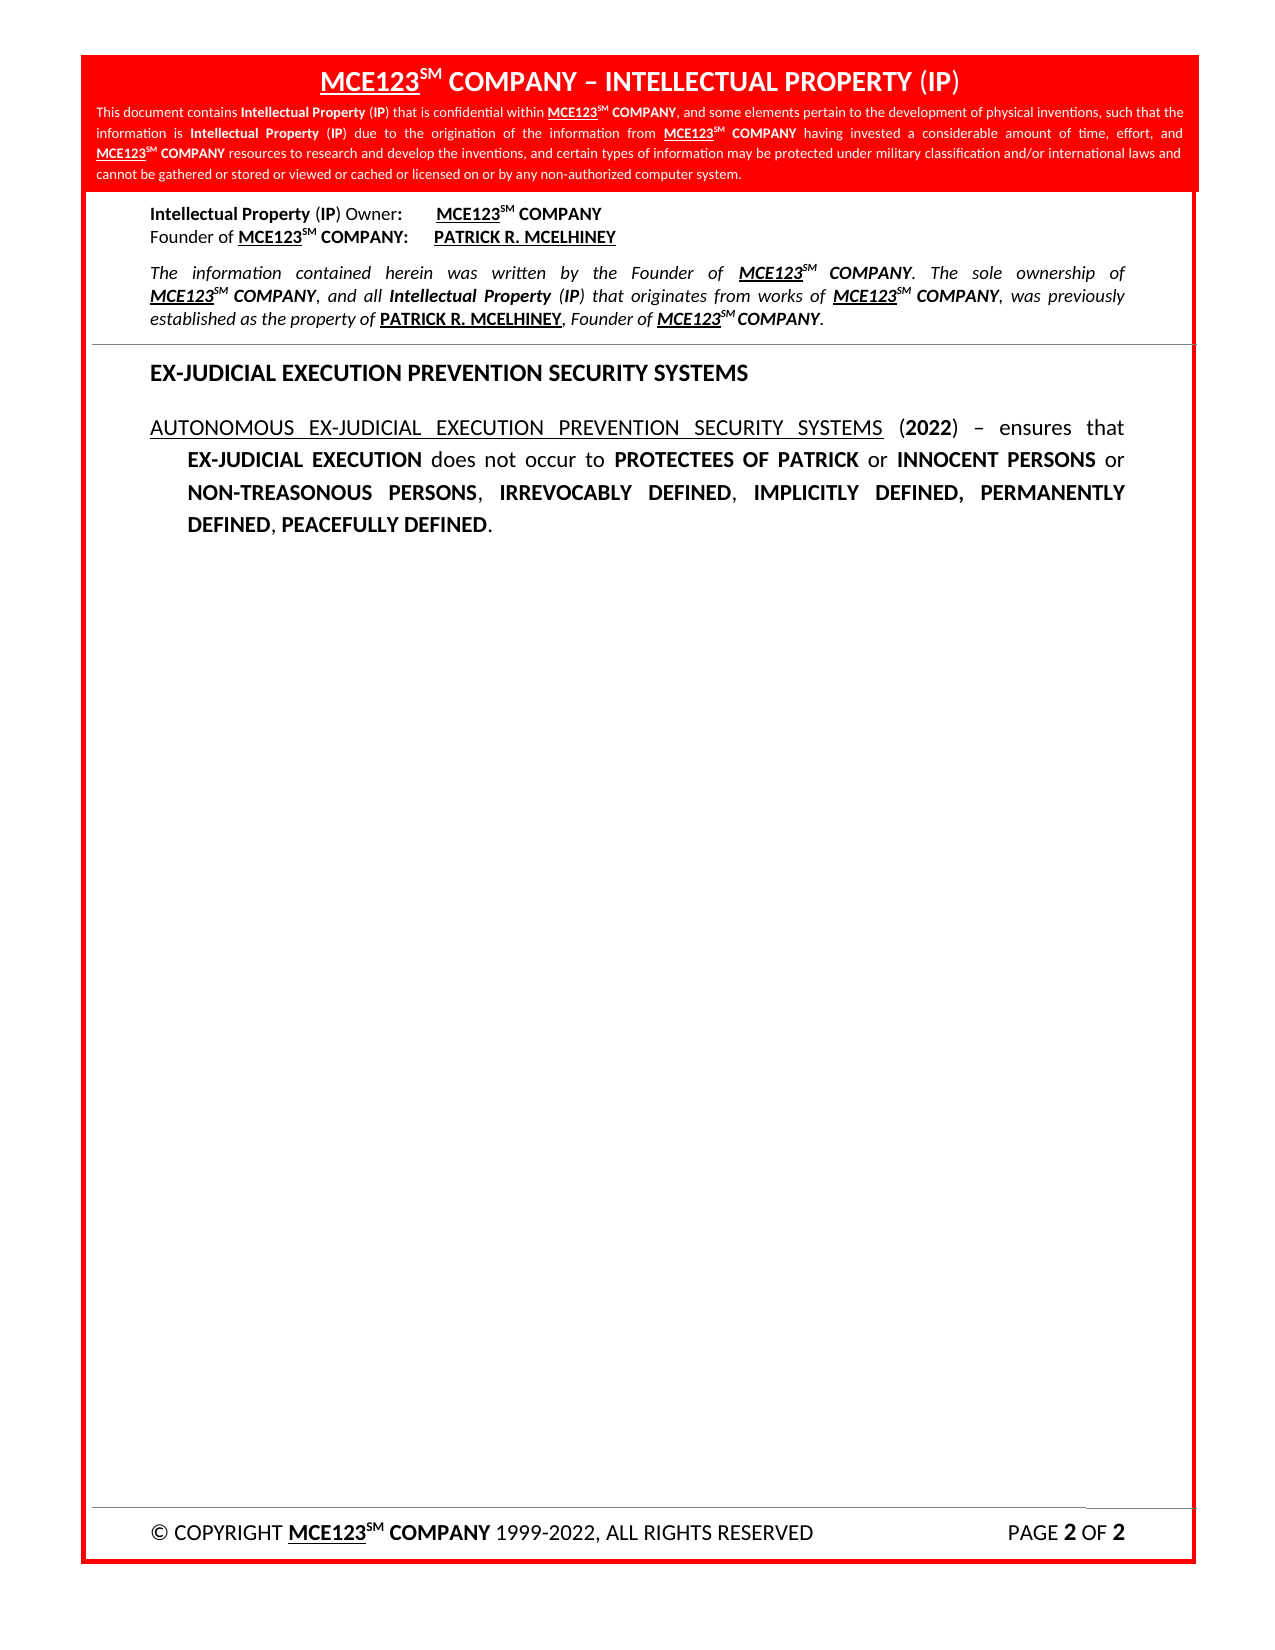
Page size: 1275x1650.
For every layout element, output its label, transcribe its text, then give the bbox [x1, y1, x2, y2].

text AUTONOMOUS EX-JUDICIAL EXECUTION PREVENTION SECURITY SYSTEMS (2022) – ensures that EX-JUDICIAL EXECUTION does not occur to PROTECTEES OF PATRICK or INNOCENT PERSONS or NON-TREASONOUS PERSONS, IRREVOCABLY DEFINED, IMPLICITLY DEFINED, PERMANENTLY DEFINED, PEACEFULLY DEFINED. [150, 413, 1125, 538]
text EX-JUDICIAL EXECUTION PREVENTION SECURITY SYSTEMS [150, 358, 1125, 388]
